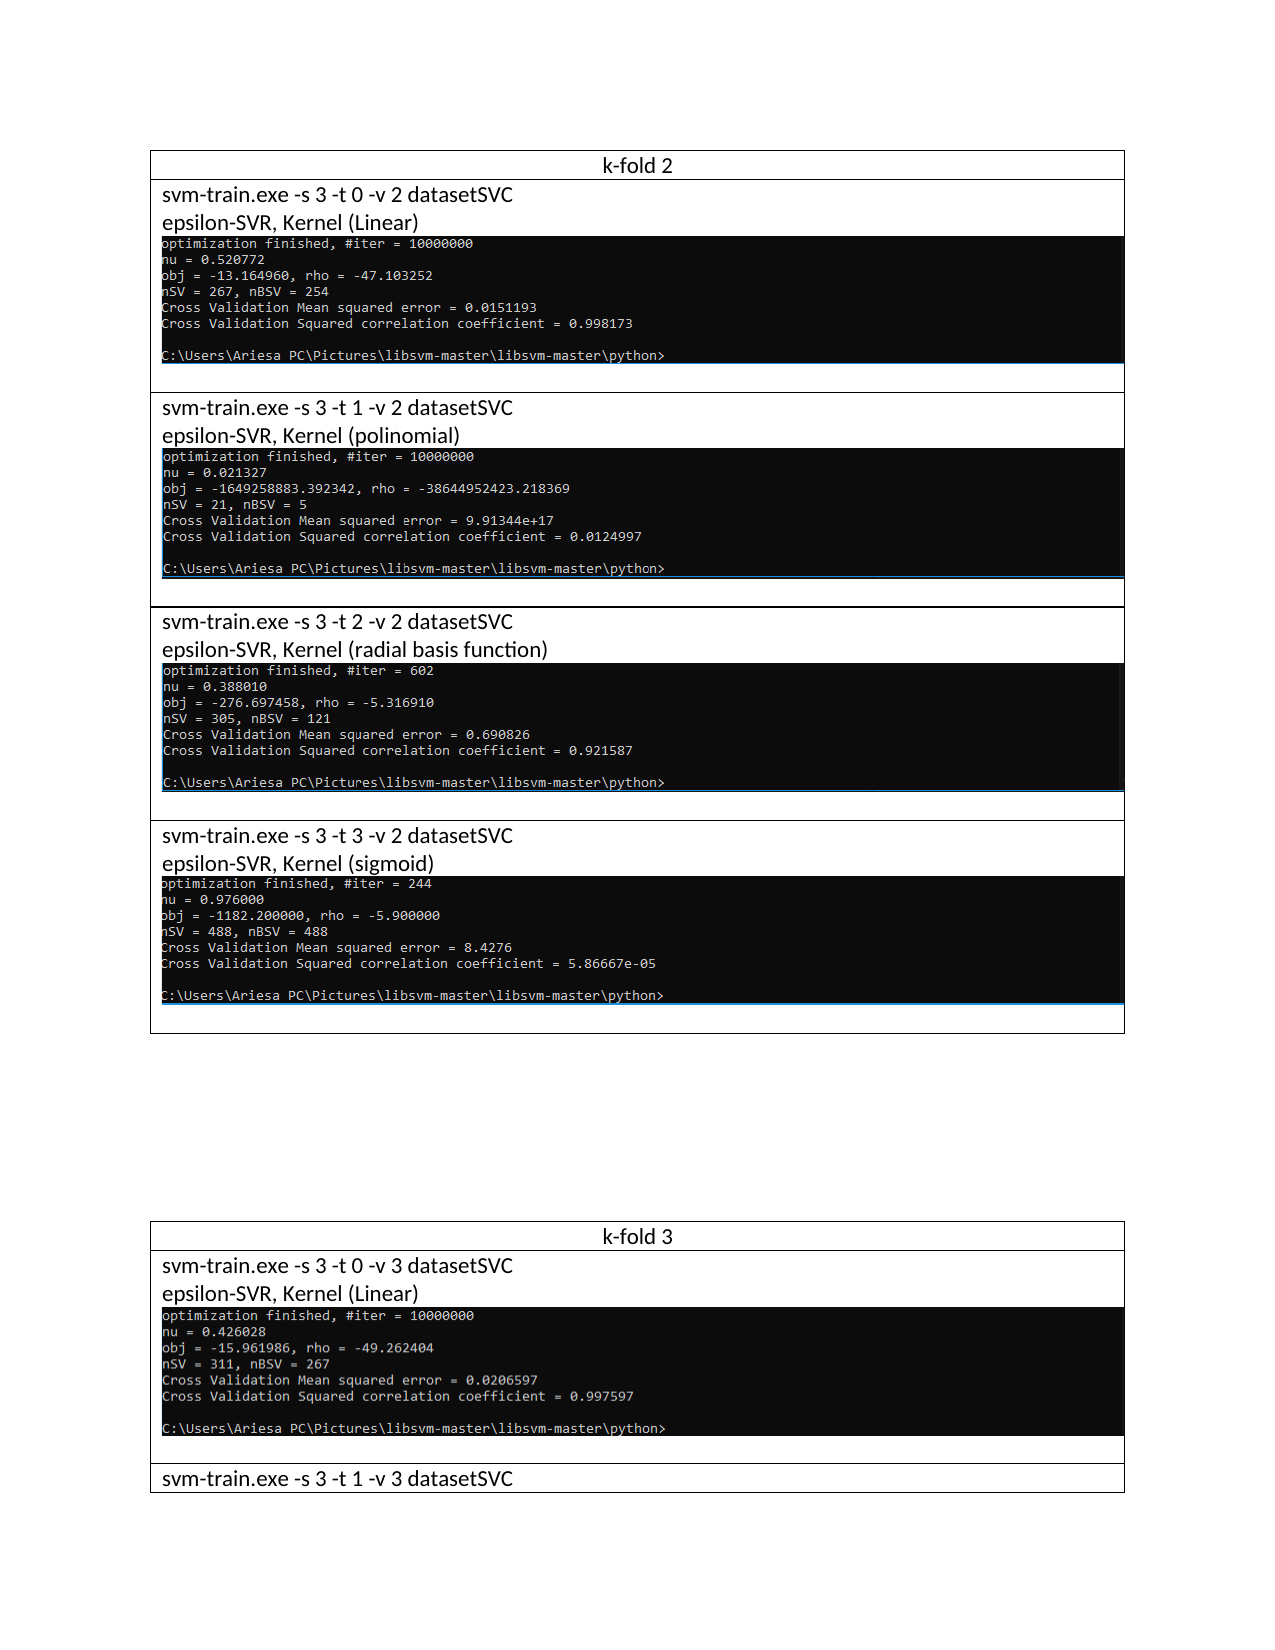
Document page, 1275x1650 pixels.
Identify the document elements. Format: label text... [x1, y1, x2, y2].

picture [161, 236, 1125, 364]
picture [161, 663, 1125, 792]
picture [161, 448, 1125, 579]
table_cell svm-train.exe -s 3 -t 2 -v 2 datasetSVC epsilon-SVR, Kernel (radial basis function) [151, 608, 1124, 820]
table_cell svm-train.exe -s 3 -t 0 -v 2 datasetSVC epsilon-SVR, Kernel (Linear) [151, 180, 1124, 392]
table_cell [151, 1464, 1124, 1492]
table_cell svm-train.exe -s 3 -t 3 -v 2 datasetSVC epsilon-SVR, Kernel (sigmoid) [151, 821, 1124, 1032]
table_cell svm-train.exe -s 3 -t 1 -v 2 datasetSVC epsilon-SVR, Kernel (polinomial) [151, 393, 1124, 606]
table_cell svm-train.exe -s 3 -t 0 -v 3 datasetSVC epsilon-SVR, Kernel (Linear) [151, 1251, 1124, 1463]
picture [161, 1307, 1125, 1436]
table_header k-fold 2 [151, 151, 1124, 179]
picture [161, 876, 1125, 1005]
table_header k-fold 3 [151, 1222, 1124, 1250]
